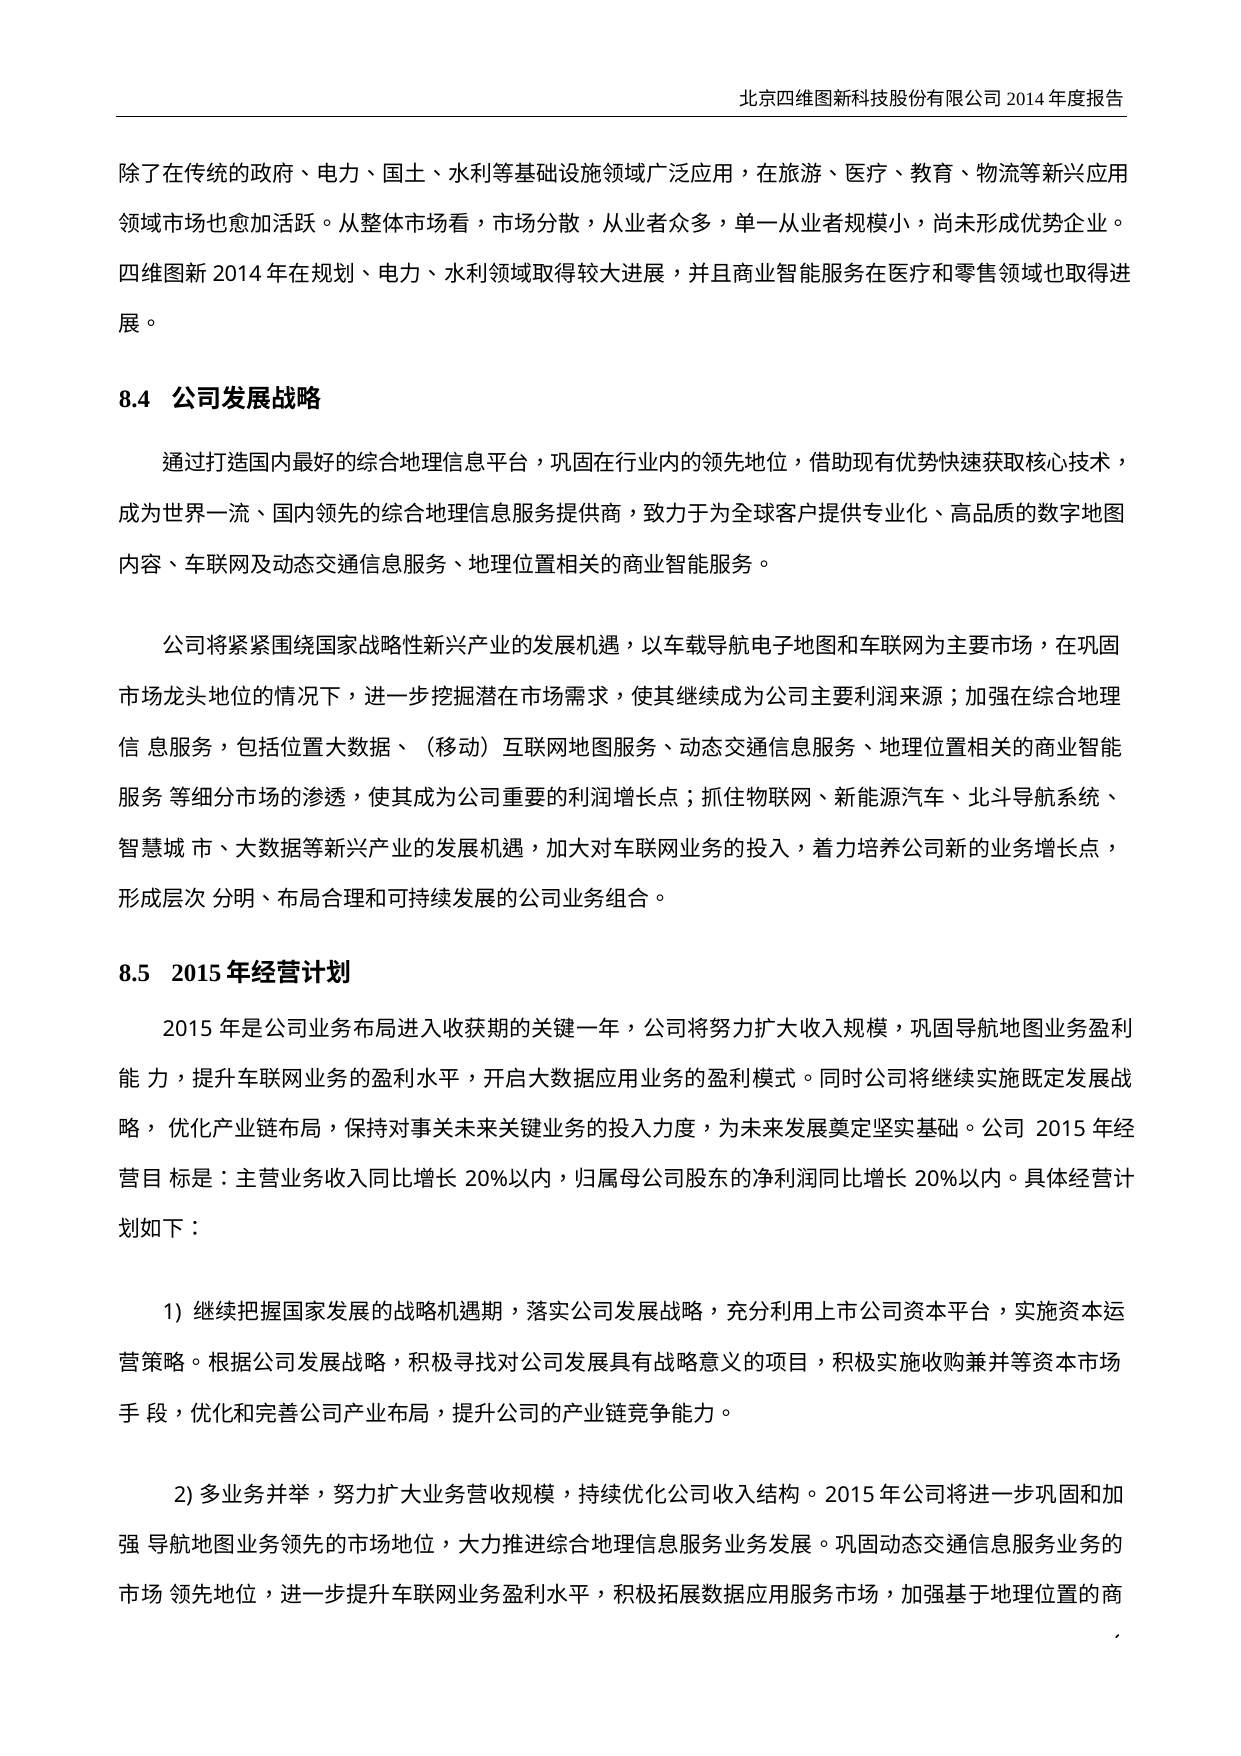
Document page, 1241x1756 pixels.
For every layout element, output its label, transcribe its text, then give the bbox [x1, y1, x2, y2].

subtitle 8.5 2015年经营计划 [119, 954, 1146, 988]
subtitle 8.4 公司发展战略 [119, 380, 1146, 414]
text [119, 1479, 1125, 1608]
text 公司将紧紧围绕国家战略性新兴产业的发展机遇，以车载导航电子地图和车联网为主要市场，在巩固 市场龙头地位的情况下，进一步挖掘潜在市场需求，使其继续成为公司主要利润来源；加强在综合地理信 息服务，包括位置大数据、（移动）互联网地图服务、动态交通信息服务、地理位置相关的商业智能服务 等细分市场的渗透，使其成为公司重要的利润增长点；抓住物联网、新能源汽车、北斗导航系统、智慧城 市、大数据等新兴产业的发展机遇，加大对车联网业务的投入，着力培养公司新的业务增长点，形成层次 分明、布局合理和可持续发展的公司业务组合。 [119, 630, 1125, 913]
text 除了在传统的政府、电力、国土、水利等基础设施领域广泛应用，在旅游、医疗、教育、物流等新兴应用 领域市场也愈加活跃。从整体市场看，市场分散，从业者众多，单一从业者规模小，尚未形成优势企业。 四维图新2014年在规划、电力、水利领域取得较大进展，并且商业智能服务在医疗和零售领域也取得进展。 [119, 158, 1133, 338]
text 通过打造国内最好的综合地理信息平台，巩固在行业内的领先地位，借助现有优势快速获取核心技术， 成为世界一流、国内领先的综合地理信息服务提供商，致力于为全球客户提供专业化、高品质的数字地图 内容、车联网及动态交通信息服务、地理位置相关的商业智能服务。 [119, 447, 1134, 579]
text 1) 继续把握国家发展的战略机遇期，落实公司发展战略，充分利用上市公司资本平台，实施资本运 营策略。根据公司发展战略，积极寻找对公司发展具有战略意义的项目，积极实施收购兼并等资本市场手 段，优化和完善公司产业布局，提升公司的产业链竞争能力。 [119, 1296, 1125, 1427]
text 2015 年是公司业务布局进入收获期的关键一年，公司将努力扩大收入规模，巩固导航地图业务盈利能 力，提升车联网业务的盈利水平，开启大数据应用业务的盈利模式。同时公司将继续实施既定发展战略， 优化产业链布局，保持对事关未来关键业务的投入力度，为未来发展奠定坚实基础。公司 2015 年经营目 标是：主营业务收入同比增长 20%以内，归属母公司股东的净利润同比增长 20%以内。具体经营计划如下： [119, 1013, 1136, 1243]
